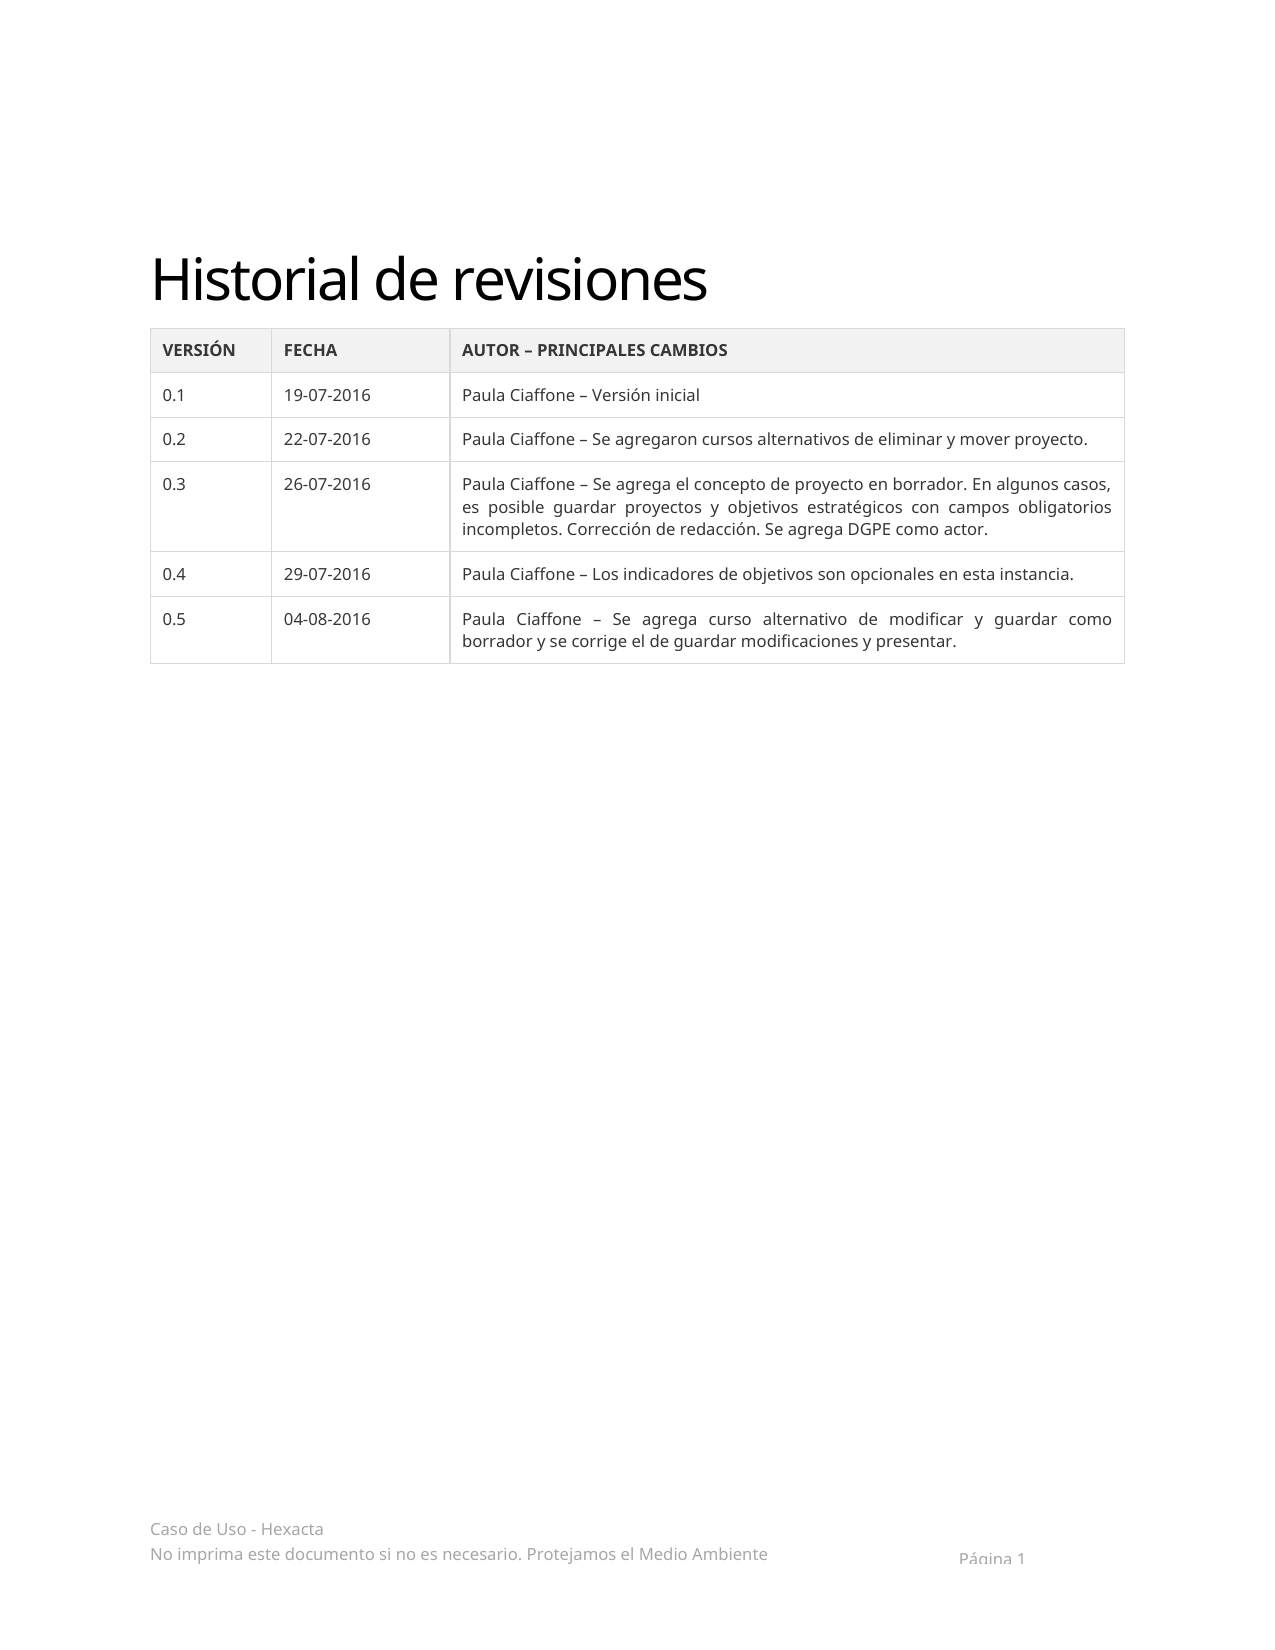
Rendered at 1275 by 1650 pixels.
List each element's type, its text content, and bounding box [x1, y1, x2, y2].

table_cell 04-08-2016 [272, 597, 449, 663]
table_header Fecha [272, 329, 449, 372]
table_cell 0.4 [151, 552, 271, 596]
table_cell 22-07-2016 [272, 418, 449, 461]
table_cell Paula Ciaffone – Versión inicial [451, 373, 1124, 417]
table_cell 19-07-2016 [272, 373, 449, 417]
title Historial de revisiones [150, 237, 1124, 317]
table_cell 0.1 [151, 373, 271, 417]
table_cell 0.5 [151, 597, 271, 663]
table_cell Paula Ciaffone – Se agrega el concepto de proyecto en borrador. En algunos casos, es posible guardar proyectos y objetivos estratégicos con campos obligatorios incompletos. Corrección de redacción. Se agrega DGPE como actor. [451, 462, 1124, 551]
table_cell 0.3 [151, 462, 271, 551]
table_cell 29-07-2016 [272, 552, 449, 596]
table_cell Paula Ciaffone – Se agregaron cursos alternativos de eliminar y mover proyecto. [451, 418, 1124, 461]
table_cell Paula Ciaffone – Los indicadores de objetivos son opcionales en esta instancia. [451, 552, 1124, 596]
table_cell 26-07-2016 [272, 462, 449, 551]
table_header Autor – principales cambios [451, 329, 1124, 372]
table_cell 0.2 [151, 418, 271, 461]
table_header VERSIóN [151, 329, 271, 372]
table_cell Paula Ciaffone – Se agrega curso alternativo de modificar y guardar como borrador y se corrige el de guardar modificaciones y presentar. [451, 597, 1124, 663]
